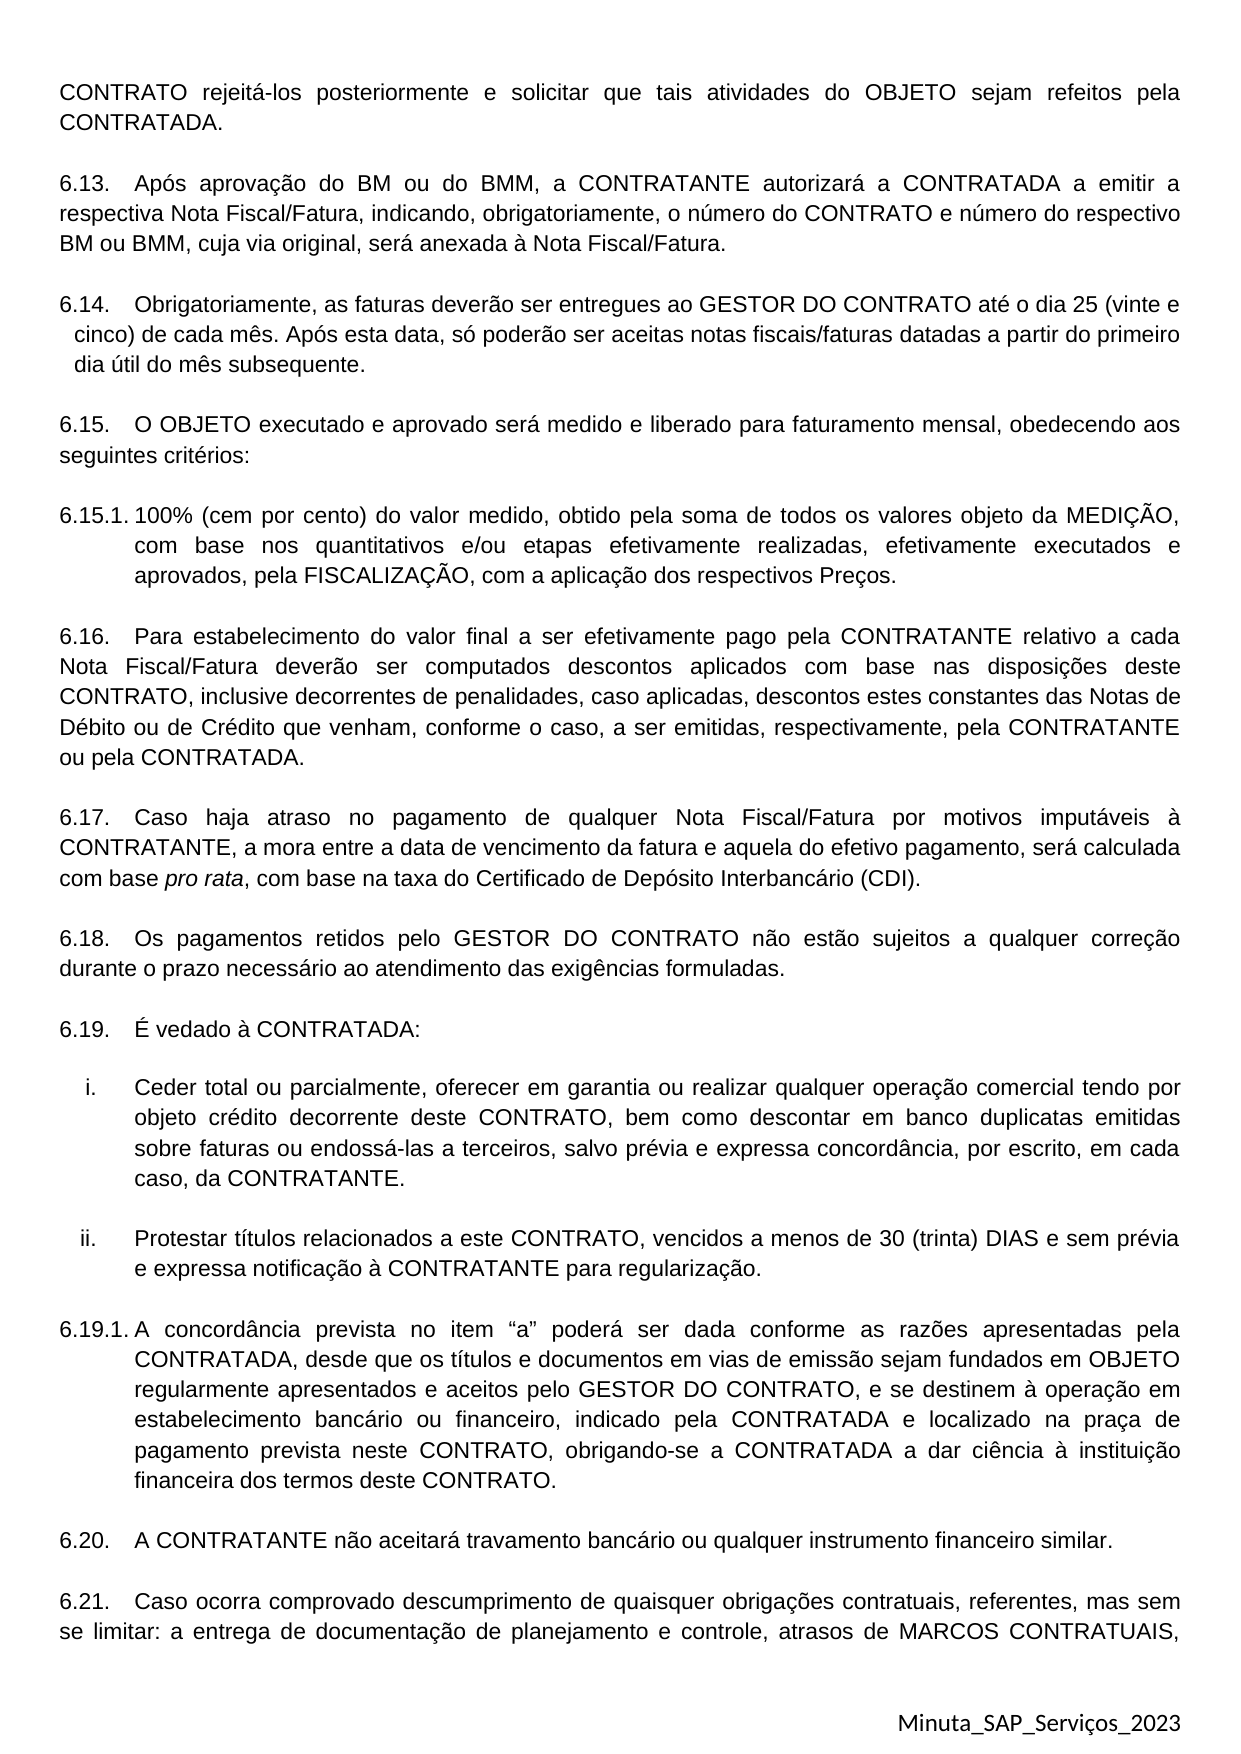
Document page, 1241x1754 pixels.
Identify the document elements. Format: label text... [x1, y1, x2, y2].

list Para estabelecimento do valor final a ser efetivamente pago pela CONTRATANTE relativo a cada Nota Fiscal/Fatura deverão ser computados descontos aplicados com base nas disposições deste CONTRATO, inclusive decorrentes de penalidades, caso aplicadas, descontos estes constantes das Notas de Débito ou de Crédito que venham, conforme o caso, a ser emitidas, respectivamente, pela CONTRATANTE ou pela CONTRATADA. [59, 623, 1181, 770]
list Protestar títulos relacionados a este CONTRATO, vencidos a menos de 30 (trinta) DIAS e sem prévia e expressa notificação à CONTRATANTE para regularização. [97, 1225, 1181, 1282]
list A CONTRATANTE não aceitará travamento bancário ou qualquer instrumento financeiro similar. [59, 1527, 1181, 1554]
list A concordância prevista no item “a” poderá ser dada conforme as razões apresentadas pela CONTRATADA, desde que os títulos e documentos em vias de emissão sejam fundados em OBJETO regularmente apresentados e aceitos pelo GESTOR DO CONTRATO, e se destinem à operação em estabelecimento bancário ou financeiro, indicado pela CONTRATADA e localizado na praça de pagamento prevista neste CONTRATO, obrigando-se a CONTRATADA a dar ciência à instituição financeira dos termos deste CONTRATO. [59, 1316, 1181, 1493]
list Após aprovação do BM ou do BMM, a CONTRATANTE autorizará a CONTRATADA a emitir a respectiva Nota Fiscal/Fatura, indicando, obrigatoriamente, o número do CONTRATO e número do respectivo BM ou BMM, cuja via original, será anexada à Nota Fiscal/Fatura. [59, 170, 1181, 256]
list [59, 1588, 1181, 1644]
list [59, 79, 1181, 136]
list Caso haja atraso no pagamento de qualquer Nota Fiscal/Fatura por motivos imputáveis à CONTRATANTE, a mora entre a data de vencimento da fatura e aquela do efetivo pagamento, será calculada com base pro rata, com base na taxa do Certificado de Depósito Interbancário (CDI). [59, 804, 1181, 891]
list 100% (cem por cento) do valor medido, obtido pela soma de todos os valores objeto da MEDIÇÃO, com base nos quantitativos e/ou etapas efetivamente realizadas, efetivamente executados e aprovados, pela FISCALIZAÇÃO, com a aplicação dos respectivos Preços. [59, 502, 1181, 589]
list É vedado à CONTRATADA: [59, 1016, 1181, 1042]
list Obrigatoriamente, as faturas deverão ser entregues ao GESTOR DO CONTRATO até o dia 25 (vinte e cinco) de cada mês. Após esta data, só poderão ser aceitas notas fiscais/faturas datadas a partir do primeiro dia útil do mês subsequente. [59, 291, 1181, 377]
list Os pagamentos retidos pelo GESTOR DO CONTRATO não estão sujeitos a qualquer correção durante o prazo necessário ao atendimento das exigências formuladas. [59, 925, 1181, 981]
list O OBJETO executado e aprovado será medido e liberado para faturamento mensal, obedecendo aos seguintes critérios: [59, 411, 1181, 468]
list Ceder total ou parcialmente, oferecer em garantia ou realizar qualquer operação comercial tendo por objeto crédito decorrente deste CONTRATO, bem como descontar em banco duplicatas emitidas sobre faturas ou endossá-las a terceiros, salvo prévia e expressa concordância, por escrito, em cada caso, da CONTRATANTE. [97, 1074, 1181, 1191]
